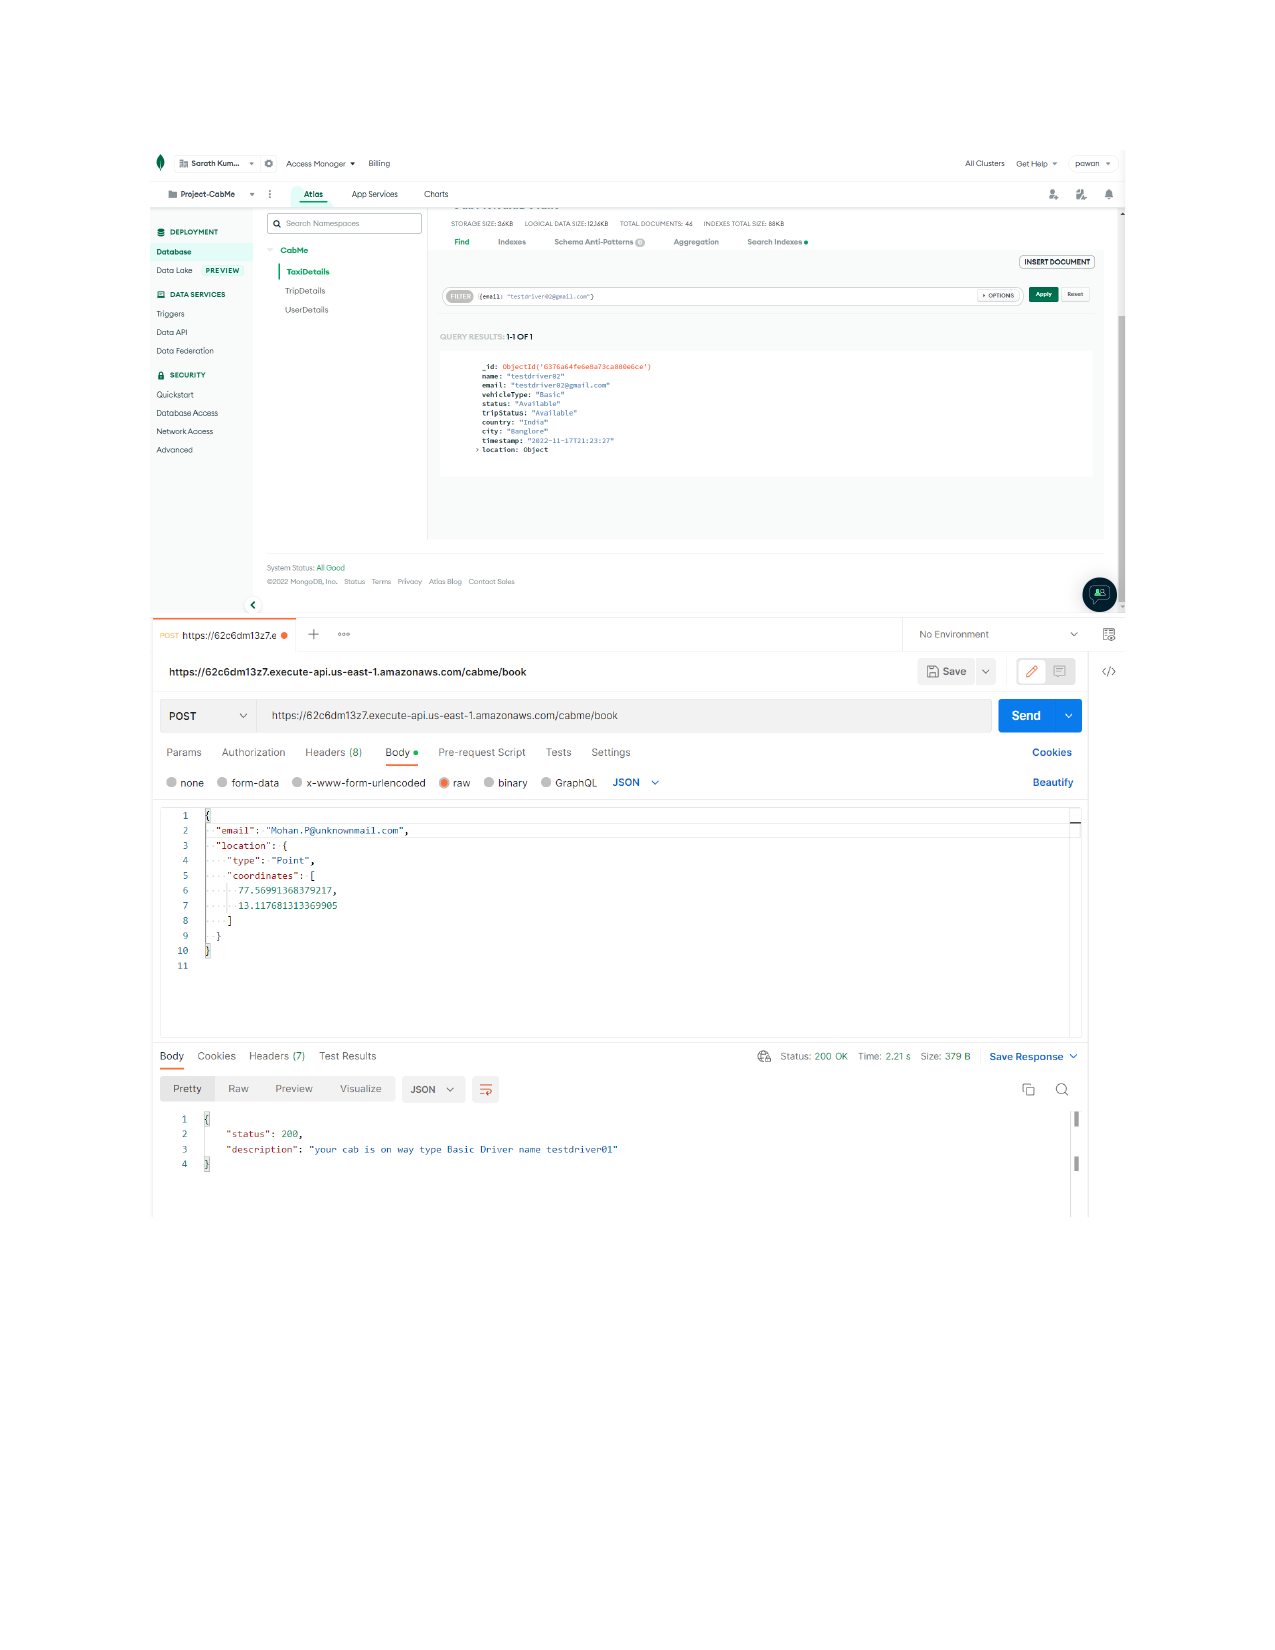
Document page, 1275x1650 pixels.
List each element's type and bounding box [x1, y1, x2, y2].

picture [150, 615, 1125, 1217]
picture [150, 150, 1125, 613]
